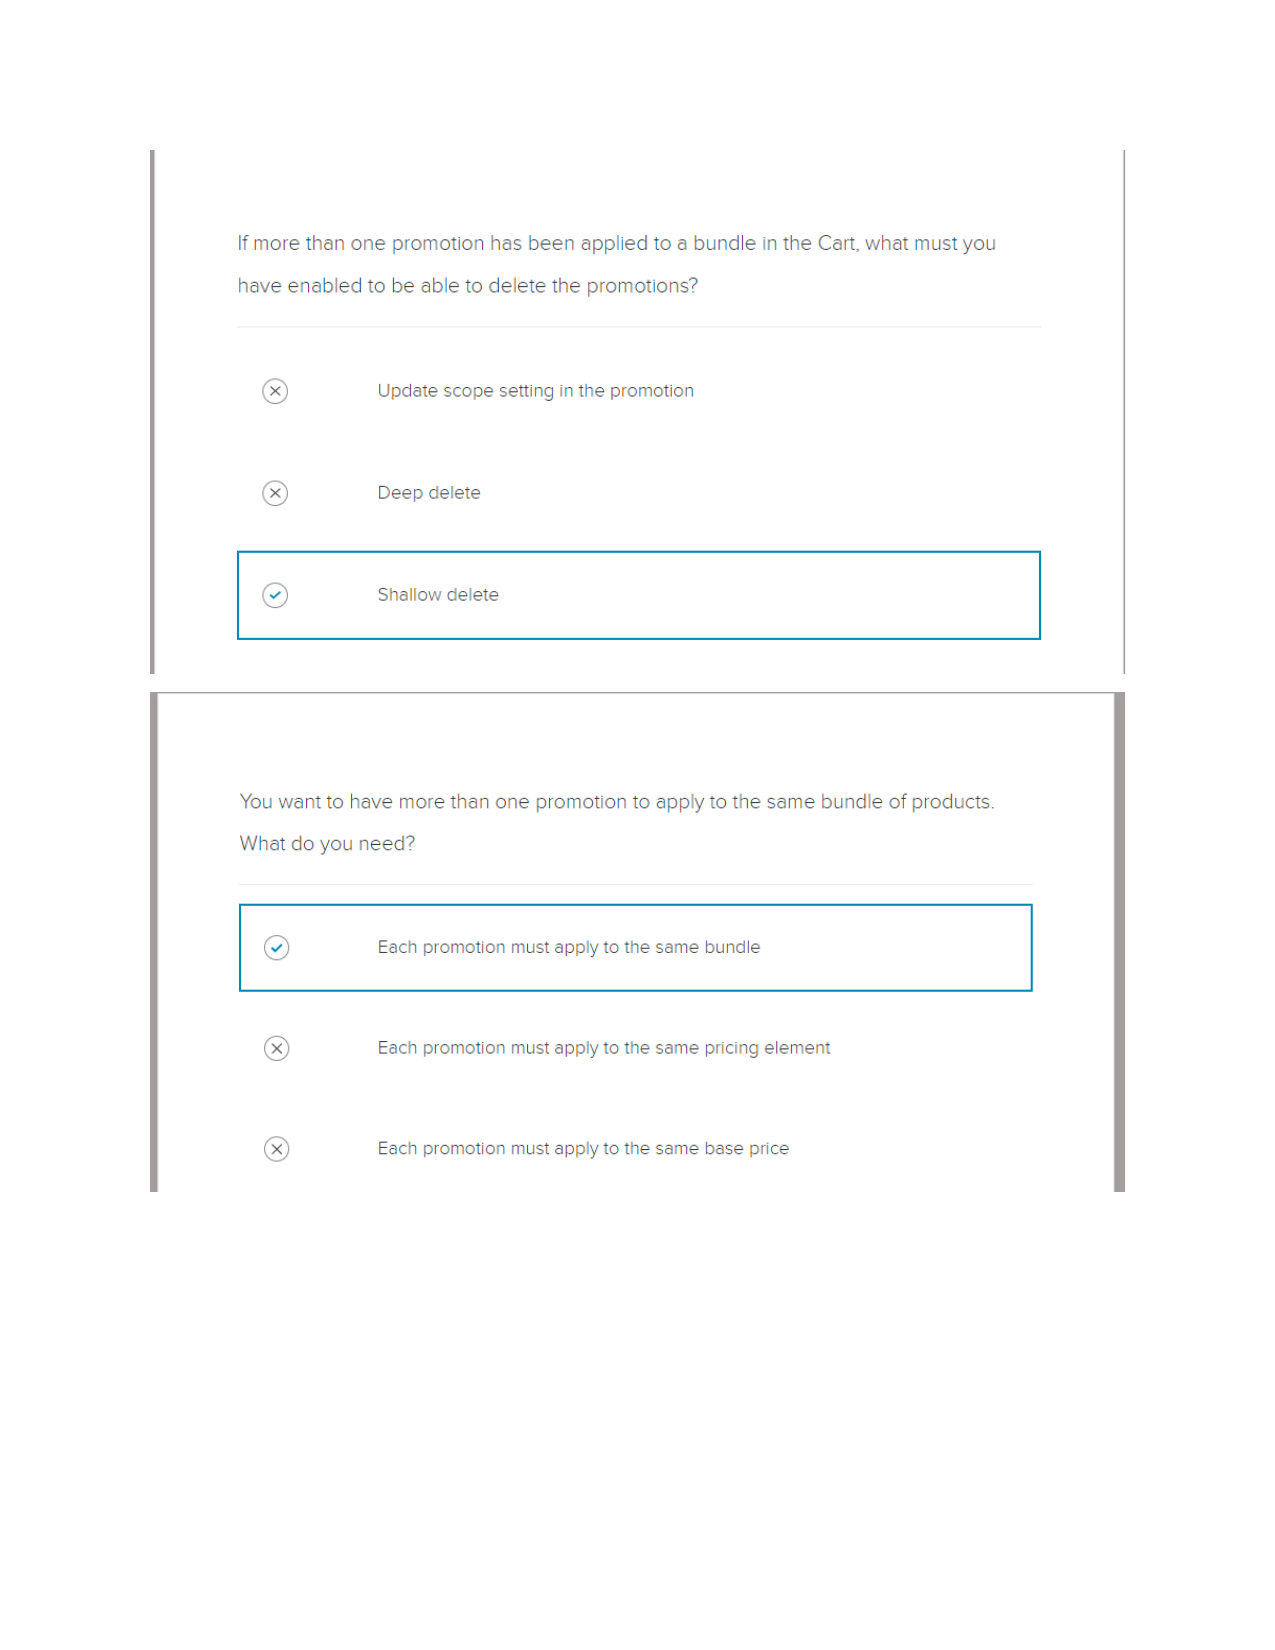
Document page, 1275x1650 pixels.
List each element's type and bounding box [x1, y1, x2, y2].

picture [150, 150, 1125, 674]
picture [150, 692, 1125, 1192]
